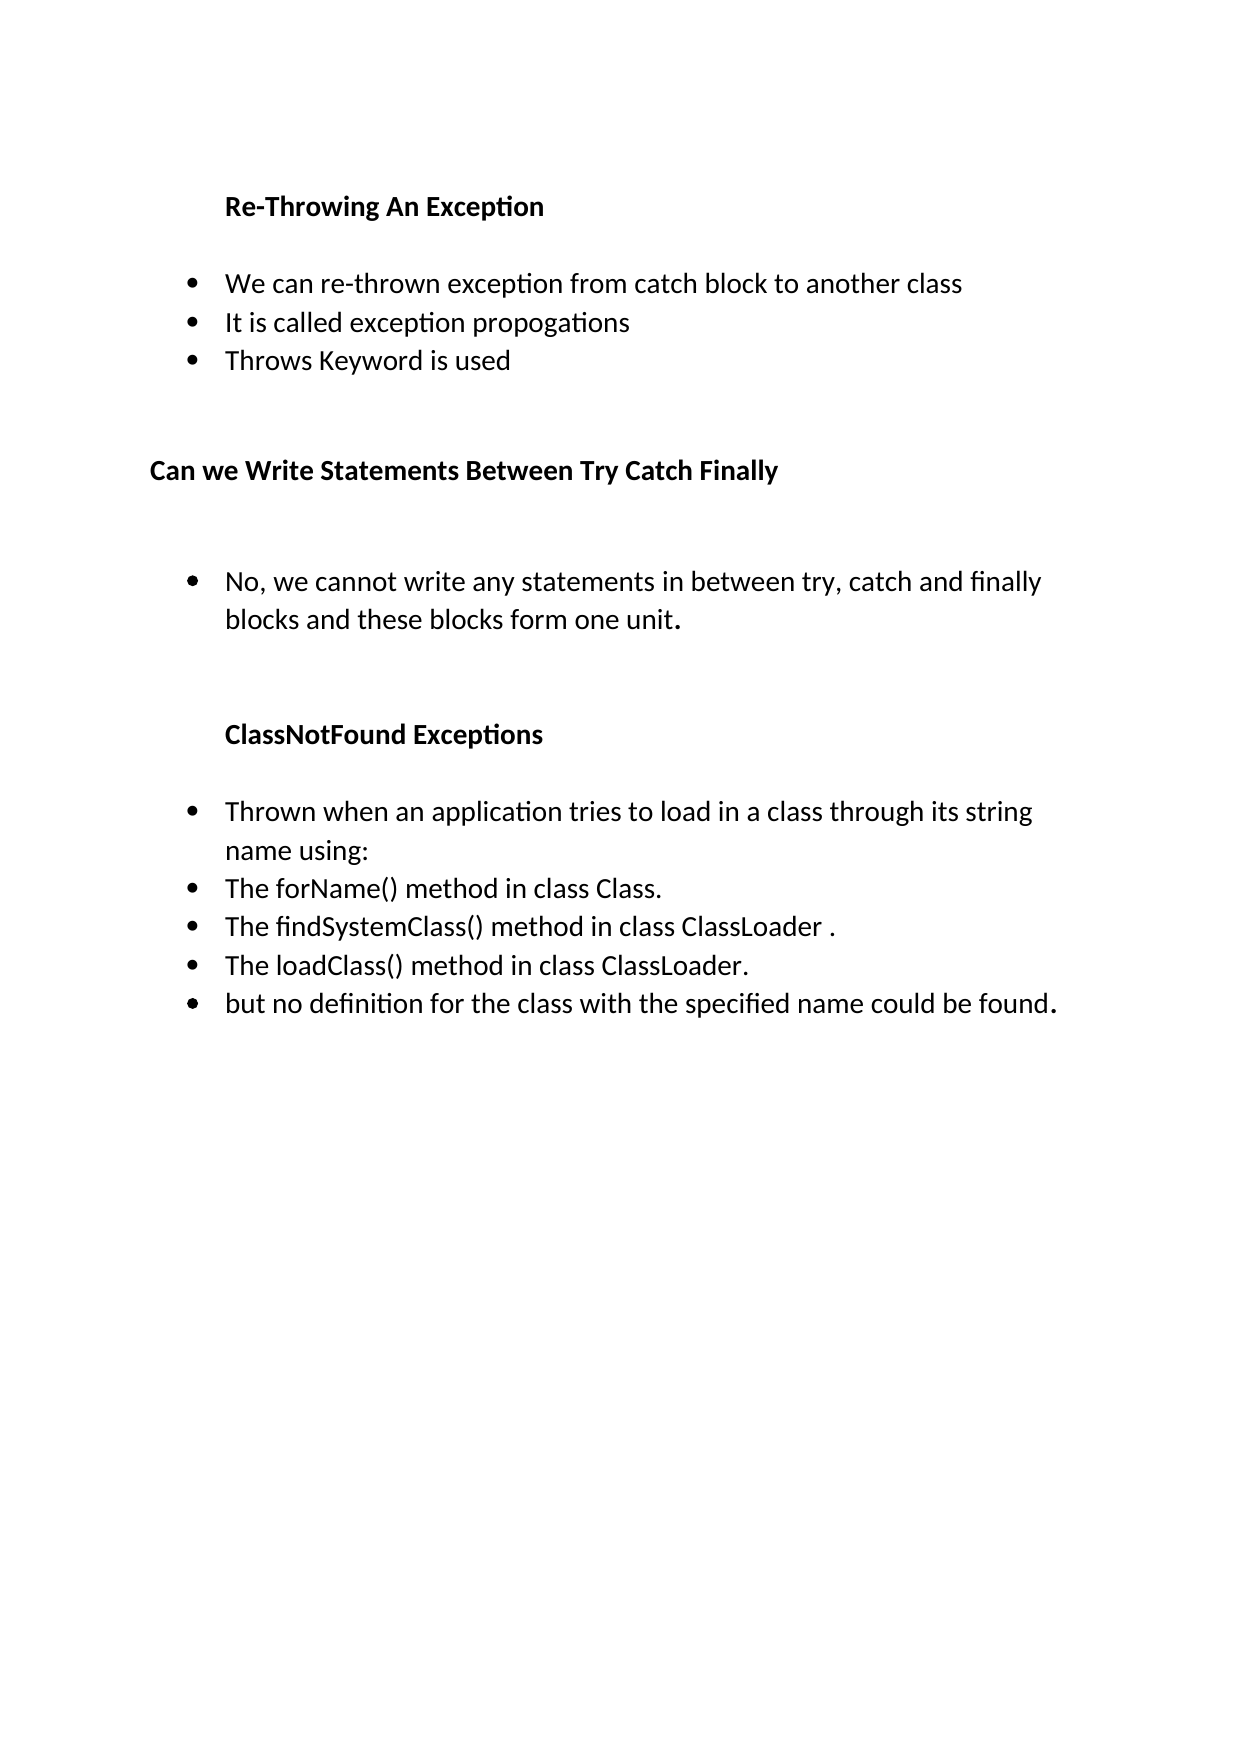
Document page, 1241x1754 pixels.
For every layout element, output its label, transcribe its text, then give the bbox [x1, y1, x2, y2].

list Thrown when an application tries to load in a class through its string name using: [187, 793, 1090, 867]
list We can re-thrown exception from catch block to another class [187, 265, 1090, 301]
list No, we cannot write any statements in between try, catch and finally blocks and these blocks form one unit. [187, 563, 1090, 637]
list The findSystemClass() method in class ClassLoader . [187, 908, 1090, 944]
list The forName() method in class Class. [187, 870, 1090, 906]
list It is called exception propogations [187, 304, 1090, 339]
list Throws Keyword is used [187, 342, 1090, 378]
list but no definition for the class with the specified name could be found. [187, 985, 1090, 1021]
list The loadClass() method in class ClassLoader. [187, 947, 1090, 983]
text Can we Write Statements Between Try Catch Finally [150, 452, 1090, 488]
list ClassNotFound Exceptions [225, 716, 1090, 752]
list Re-Throwing An Exception [225, 188, 1090, 224]
